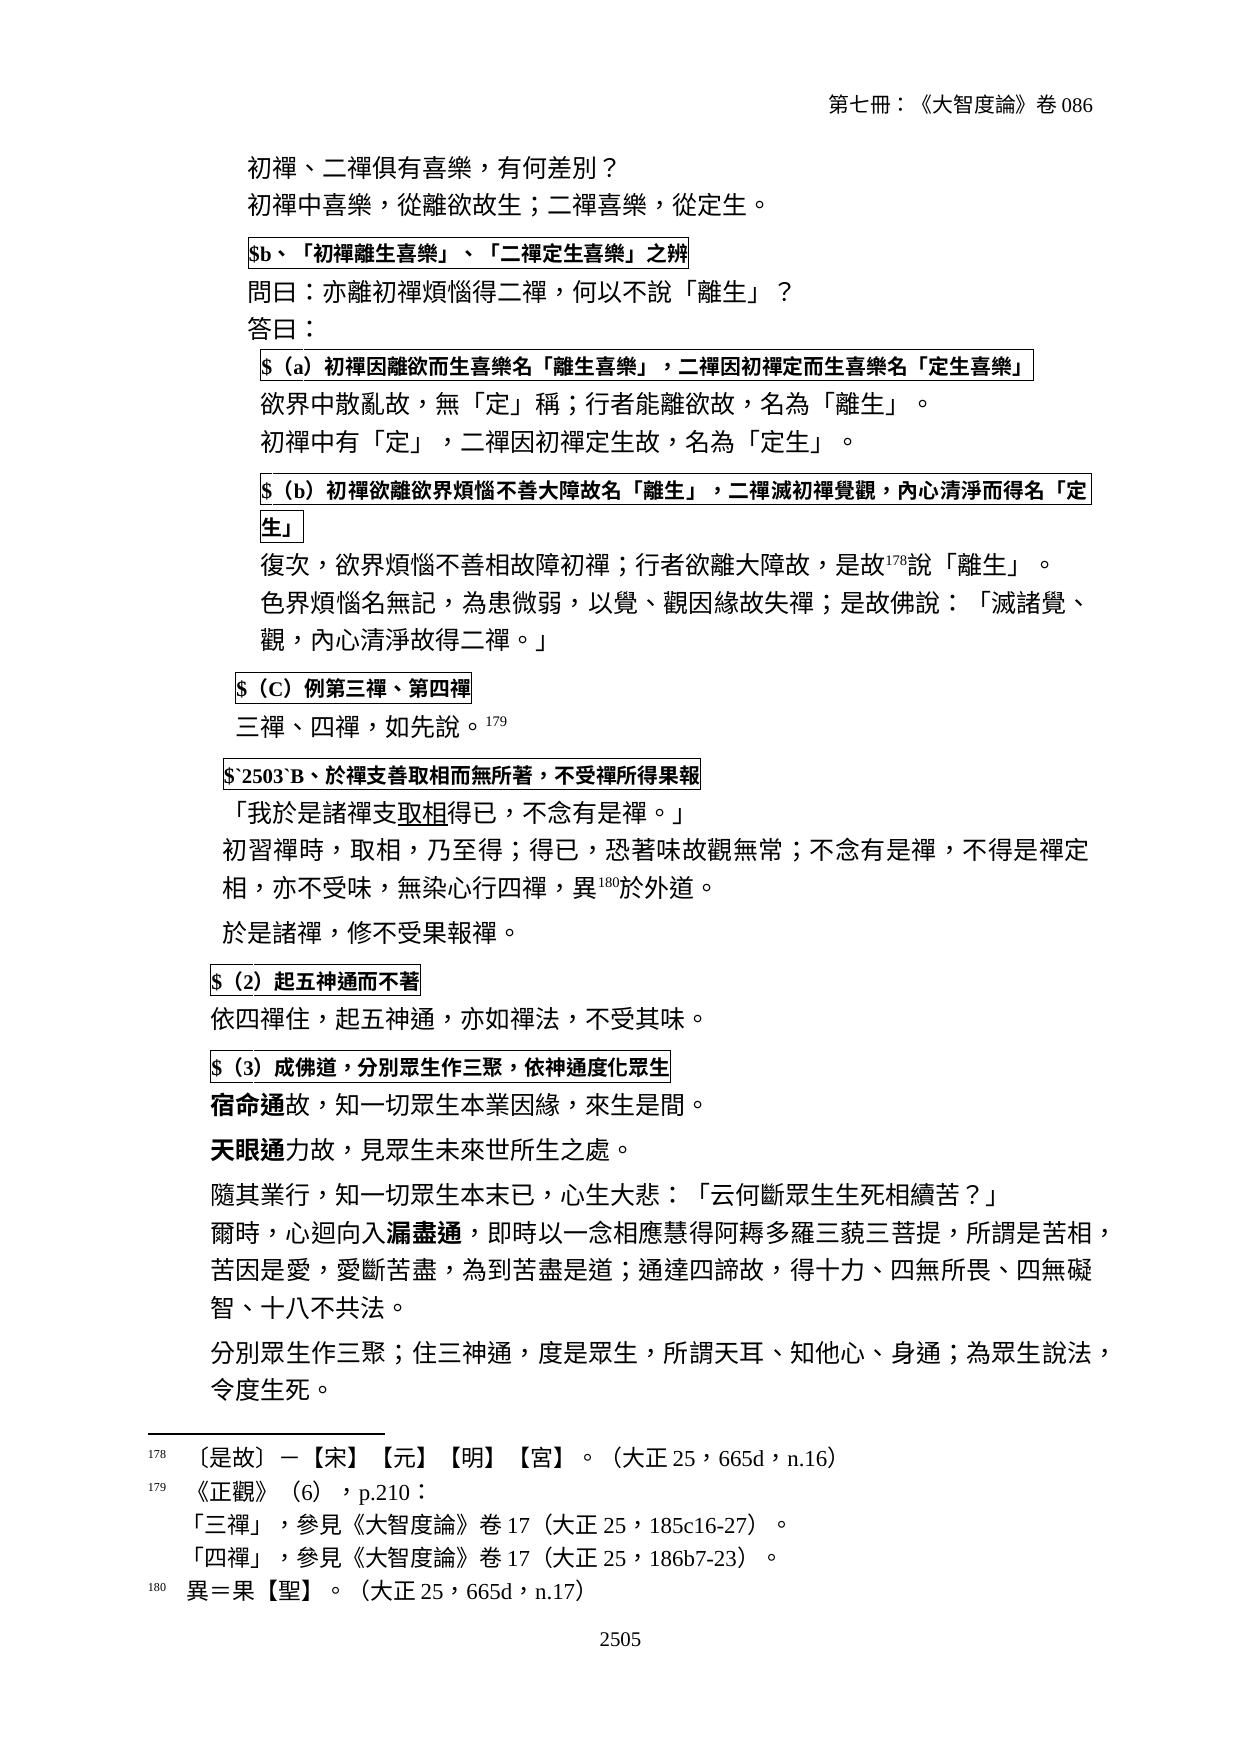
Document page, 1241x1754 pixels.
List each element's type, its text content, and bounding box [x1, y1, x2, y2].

text 於是諸禪，修不受果報禪。 [223, 913, 1092, 950]
text 宿命通故，知一切眾生本業因緣，來生是間。 [210, 1085, 1092, 1123]
text 分別眾生作三聚；住三神通，度是眾生，所謂天耳、知他心、身通；為眾生說法，令度生死。 [210, 1333, 1092, 1408]
text $b、「初禪離生喜樂」、「二禪定生喜樂」之辨 [248, 234, 1092, 271]
text $（b）初禪欲離欲界煩惱不善大障故名「離生」，二禪滅初禪覺觀，內心清淨而得名「定生」 [261, 474, 1091, 504]
text 爾時，心迴向入漏盡通，即時以一念相應慧得阿耨多羅三藐三菩提，所謂是苦相，苦因是愛，愛斷苦盡，為到苦盡是道；通達四諦故，得十力、四無所畏、四無礙智、十八不共法。 [210, 1213, 1092, 1325]
text $（a）初禪因離欲而生喜樂名「離生喜樂」，二禪因初禪定而生喜樂名「定生喜樂」 [260, 346, 1092, 384]
text 初禪中喜樂，從離欲故生；二禪喜樂，從定生。 [248, 185, 1092, 223]
text 色界煩惱名無記，為患微弱，以覺、觀因緣故失禪；是故佛說：「滅諸覺、觀，內心清淨故得二禪。」 [260, 583, 1092, 658]
text 初禪、二禪俱有喜樂，有何差別？ [248, 148, 1092, 185]
text $（C）例第三禪、第四禪 [235, 669, 1092, 706]
text 三禪、四禪，如先說。 [235, 706, 1092, 744]
text $（3）成佛道，分別眾生作三聚，依神通度化眾生 [210, 1048, 1092, 1085]
text 依四禪住，起五神通，亦如禪法，不受其味。 [210, 999, 1092, 1036]
text 初習禪時，取相，乃至得；得已，恐著味故觀無常；不念有是禪，不得是禪定相，亦不受味，無染心行四禪，異於外道。 [223, 830, 1092, 905]
text 天眼通力故，見眾生未來世所生之處。 [210, 1130, 1092, 1168]
text 「我於是諸禪支取相得已，不念有是禪。」 [223, 793, 1092, 830]
text $（b）初禪欲離欲界煩惱不善大障故名「離生」，二禪滅初禪覺觀，內心清淨而得名「定生」 [260, 505, 1092, 545]
text 欲界中散亂故，無「定」稱；行者能離欲故，名為「離生」。 [260, 384, 1092, 421]
text 問曰：亦離初禪煩惱得二禪，何以不說「離生」？ [248, 271, 1092, 309]
text $`2503`B、於禪支善取相而無所著，不受禪所得果報 [223, 755, 1092, 793]
text 答曰： [248, 309, 1092, 346]
text $（2）起五神通而不著 [210, 961, 1092, 999]
text 隨其業行，知一切眾生本末已，心生大悲：「云何斷眾生生死相續苦？」 [210, 1175, 1092, 1213]
text 初禪中有「定」，二禪因初禪定生故，名為「定生」。 [260, 421, 1092, 459]
text 復次，欲界煩惱不善相故障初禪；行者欲離大障故，是故說「離生」。 [260, 545, 1092, 583]
